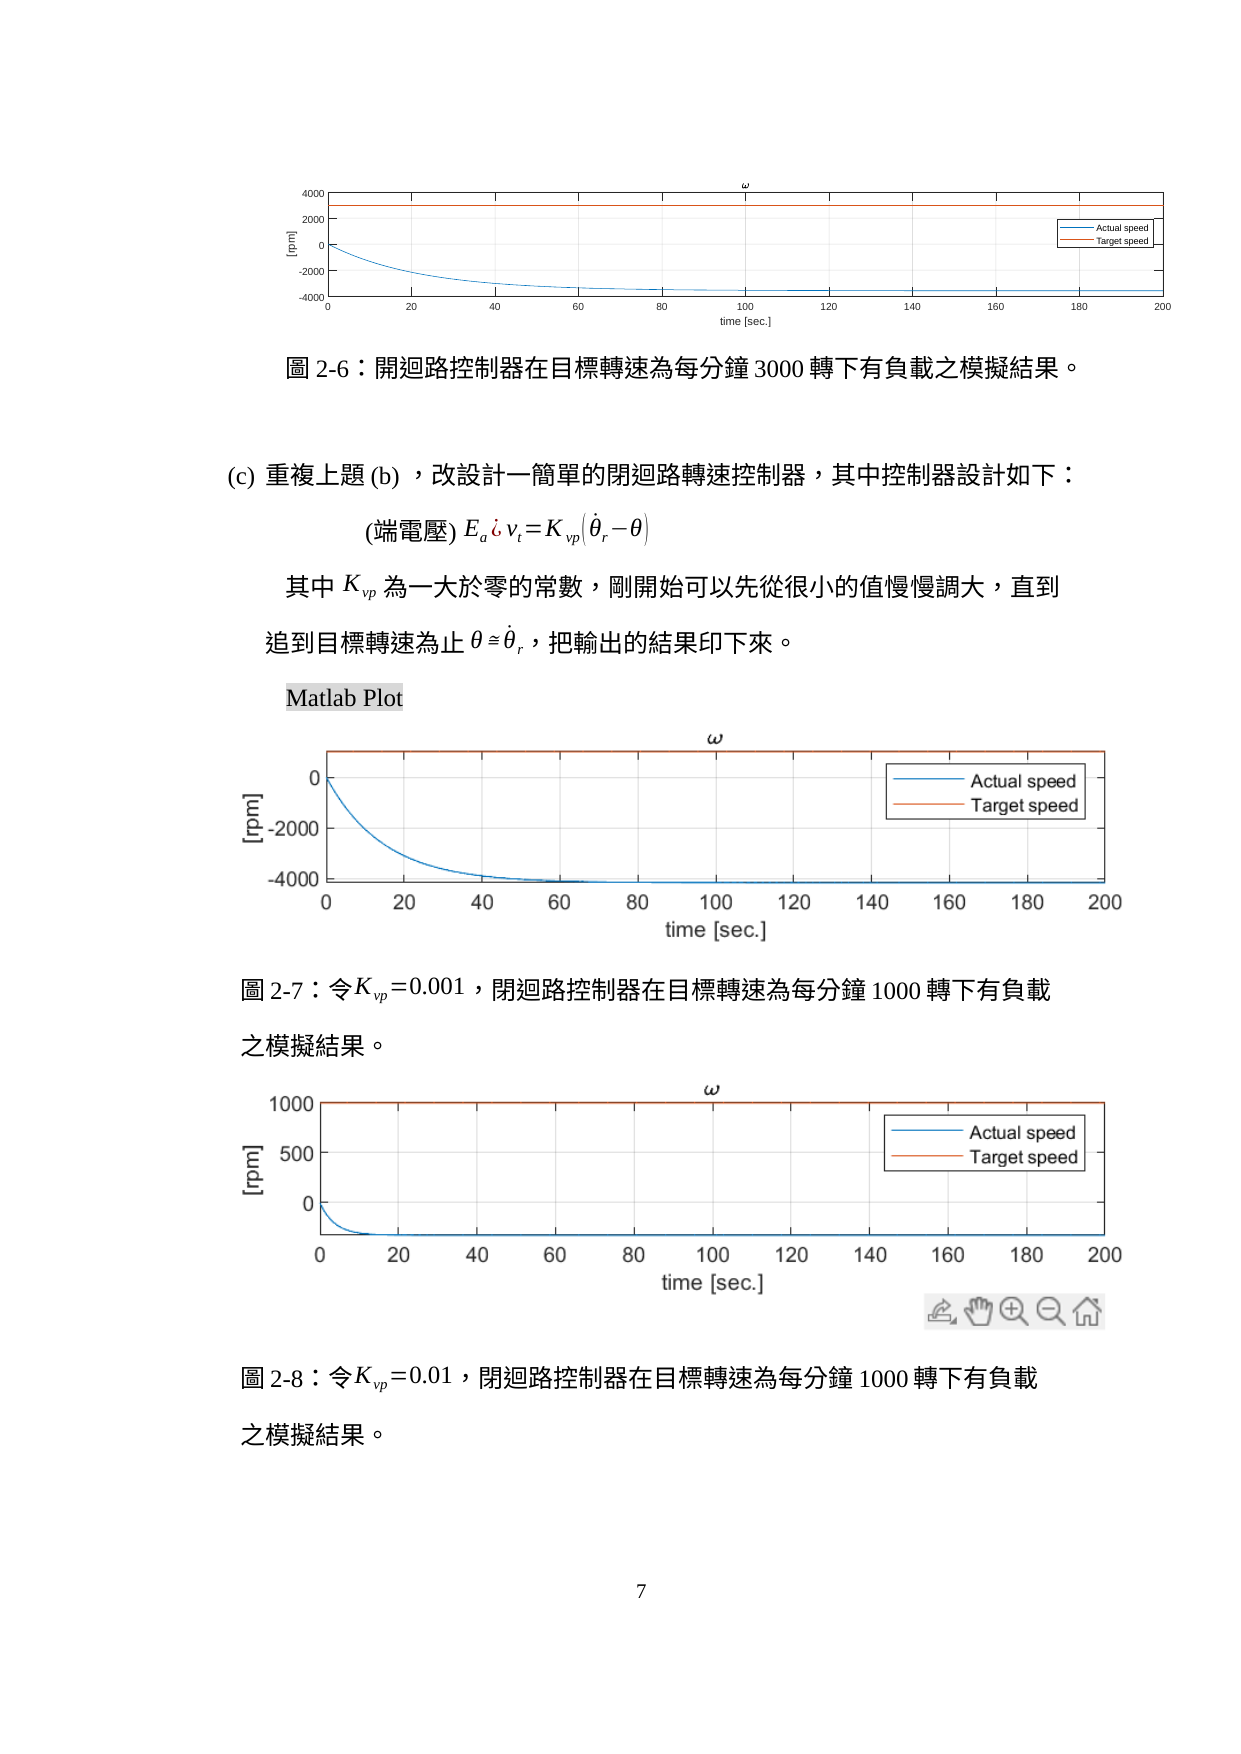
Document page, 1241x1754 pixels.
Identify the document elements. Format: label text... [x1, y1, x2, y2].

text Matlab Plot [265, 678, 1063, 716]
list (端電壓) [365, 511, 1063, 548]
text 其中 為一大於零的常數，剛開始可以先從很小的值慢慢調大，直到追到目標轉速為止 ，把輸出的結果印下來。 [265, 566, 1063, 660]
list 圖2-8：令，閉迴路控制器在目標轉速為每分鐘1000轉下有負載之模擬結果。 [240, 1358, 1063, 1452]
text 圖2-6：開迴路控制器在目標轉速為每分鐘3000轉下有負載之模擬結果。 [265, 348, 1063, 385]
list 重複上題 (b) ，改設計一簡單的閉迴路轉速控制器，其中控制器設計如下： [227, 455, 1063, 493]
list 圖2-7：令，閉迴路控制器在目標轉速為每分鐘1000轉下有負載之模擬結果。 [240, 969, 1063, 1063]
picture [239, 730, 1126, 945]
picture [239, 1081, 1126, 1334]
